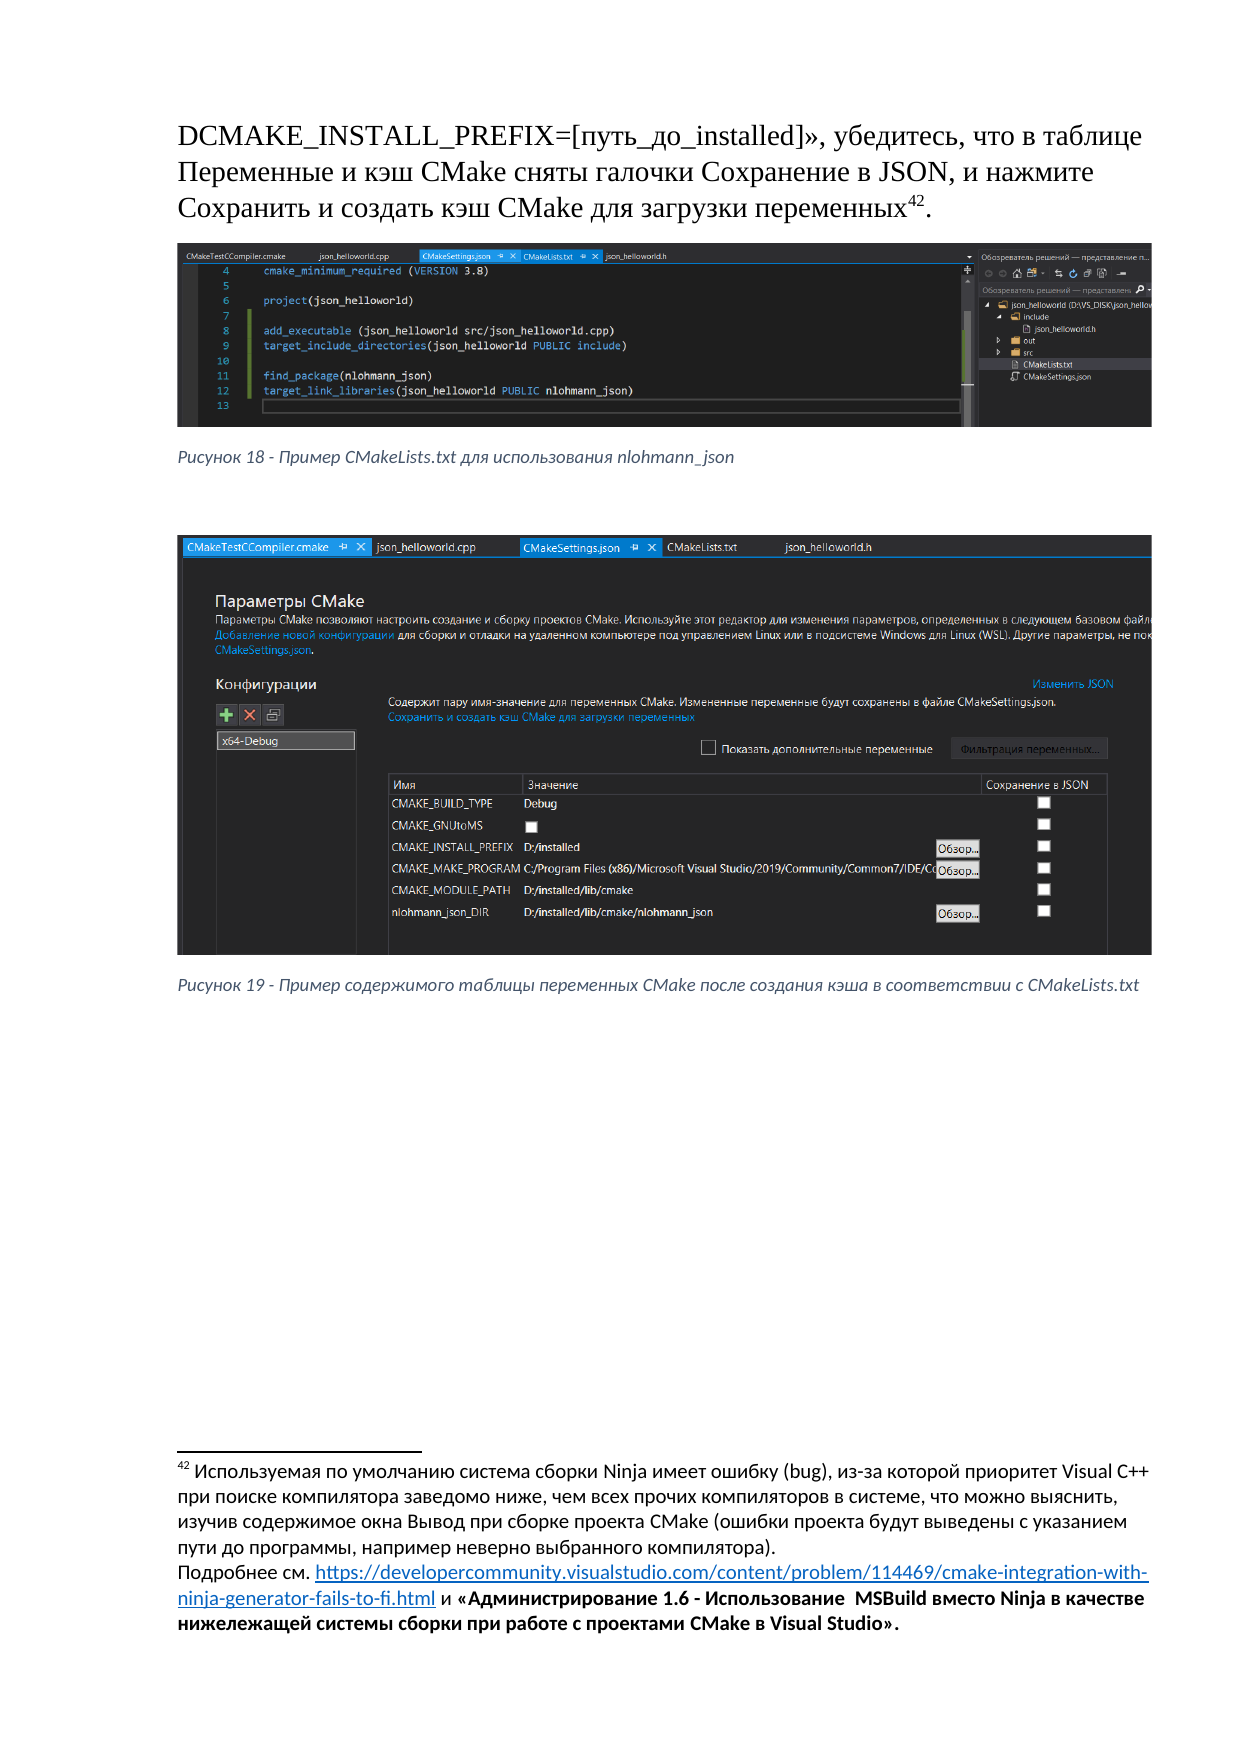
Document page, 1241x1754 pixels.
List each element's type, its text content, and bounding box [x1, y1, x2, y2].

picture [177, 535, 1152, 955]
picture [177, 243, 1152, 427]
